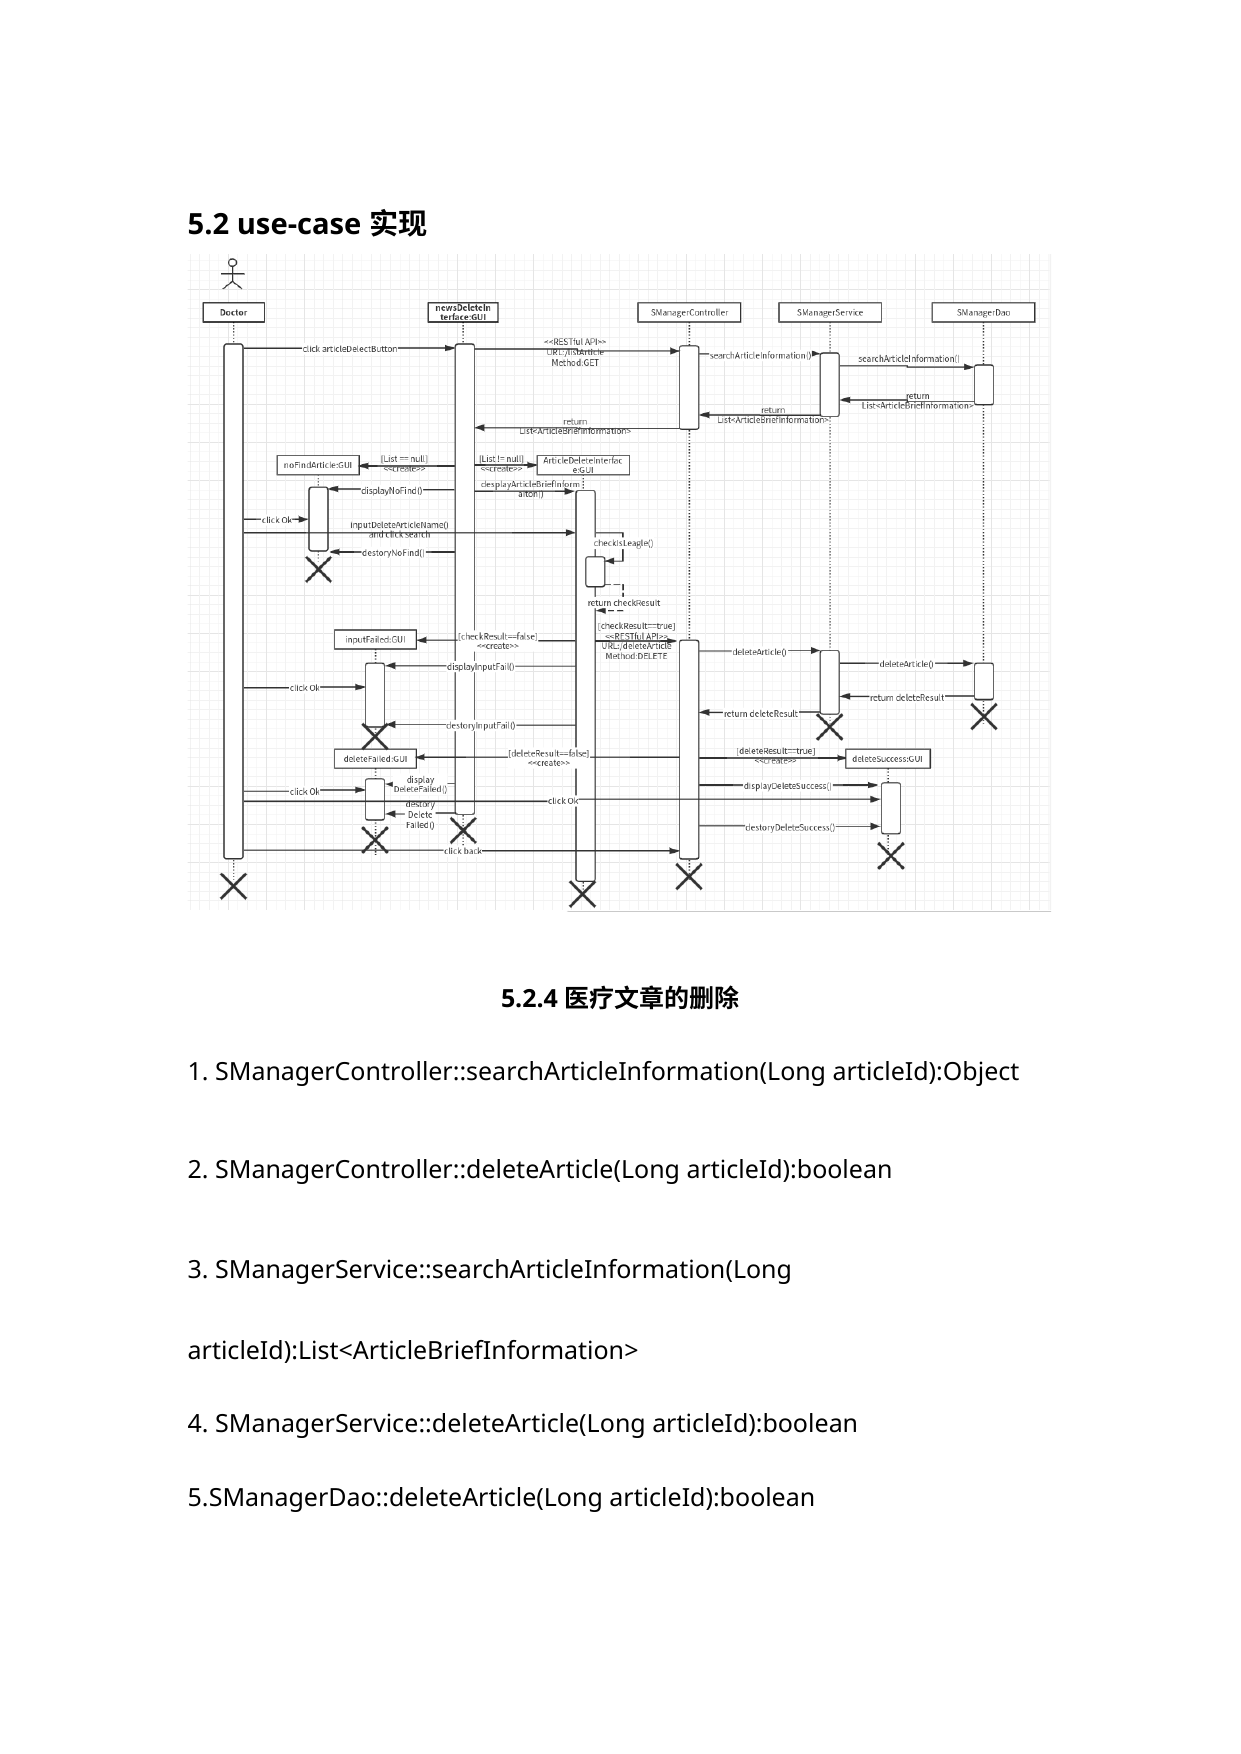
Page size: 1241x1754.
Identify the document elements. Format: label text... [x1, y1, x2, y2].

text 4. SManagerService::deleteArticle(Long articleId):boolean [187, 1391, 1053, 1456]
text 1. SManagerController::searchArticleInformation(Long articleId):Object [187, 1038, 1053, 1103]
text 5.SManagerDao::deleteArticle(Long articleId):boolean [187, 1464, 1053, 1529]
text 5.2.4 医疗文章的删除 [187, 964, 1053, 1029]
text 2. SManagerController::deleteArticle(Long articleId):boolean [187, 1137, 1053, 1202]
text 3. SManagerService::searchArticleInformation(Long articleId):List<ArticleBriefInformation> [187, 1236, 1053, 1382]
picture [187, 254, 1052, 912]
